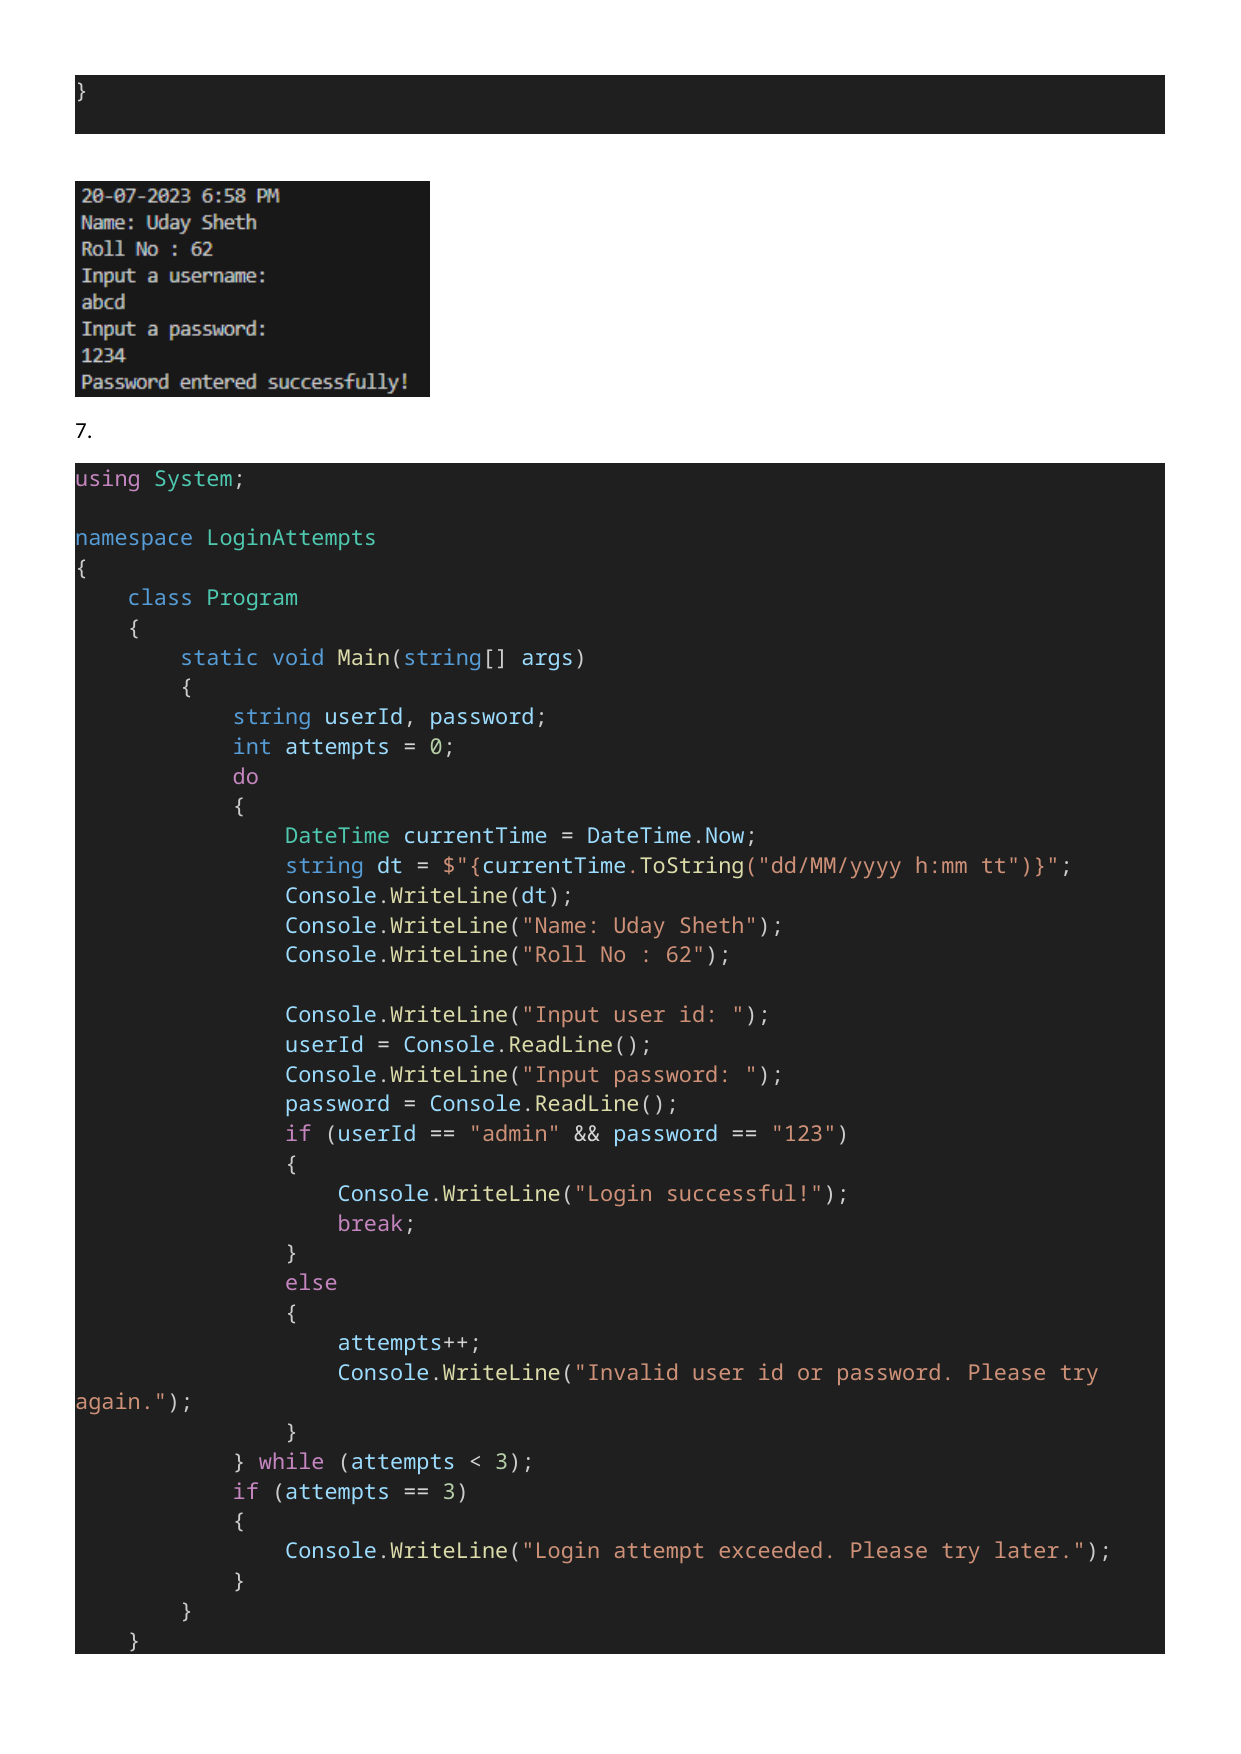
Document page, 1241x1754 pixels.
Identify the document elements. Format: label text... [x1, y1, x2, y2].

text { [75, 1297, 1165, 1327]
text password = Console.ReadLine(); [75, 1088, 1165, 1118]
text else [75, 1267, 1165, 1297]
text 7. [75, 416, 1165, 444]
text break; [75, 1208, 1165, 1237]
text Console.WriteLine("Input user id: "); [75, 999, 1165, 1029]
text { [75, 671, 1165, 701]
text Console.WriteLine("Roll No : 62"); [75, 939, 1165, 969]
text } [75, 1595, 1165, 1625]
text { [75, 1506, 1165, 1535]
text } [75, 1416, 1165, 1446]
text if (attempts == 3) [75, 1476, 1165, 1506]
text } [75, 1237, 1165, 1267]
text { [75, 791, 1165, 820]
text { [75, 612, 1165, 642]
text { [75, 1148, 1165, 1178]
text using System; [75, 463, 1165, 493]
text DateTime currentTime = DateTime.Now; [75, 820, 1165, 850]
text { [75, 552, 1165, 582]
picture [75, 181, 430, 397]
text Console.WriteLine("Input password: "); [75, 1059, 1165, 1088]
text class Program [75, 582, 1165, 612]
text static void Main(string[] args) [75, 642, 1165, 671]
text int attempts = 0; [75, 731, 1165, 761]
text userId = Console.ReadLine(); [75, 1029, 1165, 1059]
text } [75, 1565, 1165, 1595]
text } [75, 1625, 1165, 1654]
text do [75, 761, 1165, 791]
text string userId, password; [75, 701, 1165, 731]
text string dt = $"{currentTime.ToString("dd/MM/yyyy h:mm tt")}"; [75, 850, 1165, 880]
text Console.WriteLine("Login successful!"); [75, 1178, 1165, 1208]
text Console.WriteLine("Invalid user id or password. Please try again."); [75, 1357, 1165, 1416]
text } while (attempts < 3); [75, 1446, 1165, 1476]
text Console.WriteLine("Name: Uday Sheth"); [75, 910, 1165, 939]
text if (userId == "admin" && password == "123") [75, 1118, 1165, 1148]
text } [75, 75, 1165, 105]
text attempts++; [75, 1327, 1165, 1357]
text namespace LoginAttempts [75, 522, 1165, 552]
text Console.WriteLine(dt); [75, 880, 1165, 910]
text Console.WriteLine("Login attempt exceeded. Please try later."); [75, 1535, 1165, 1565]
